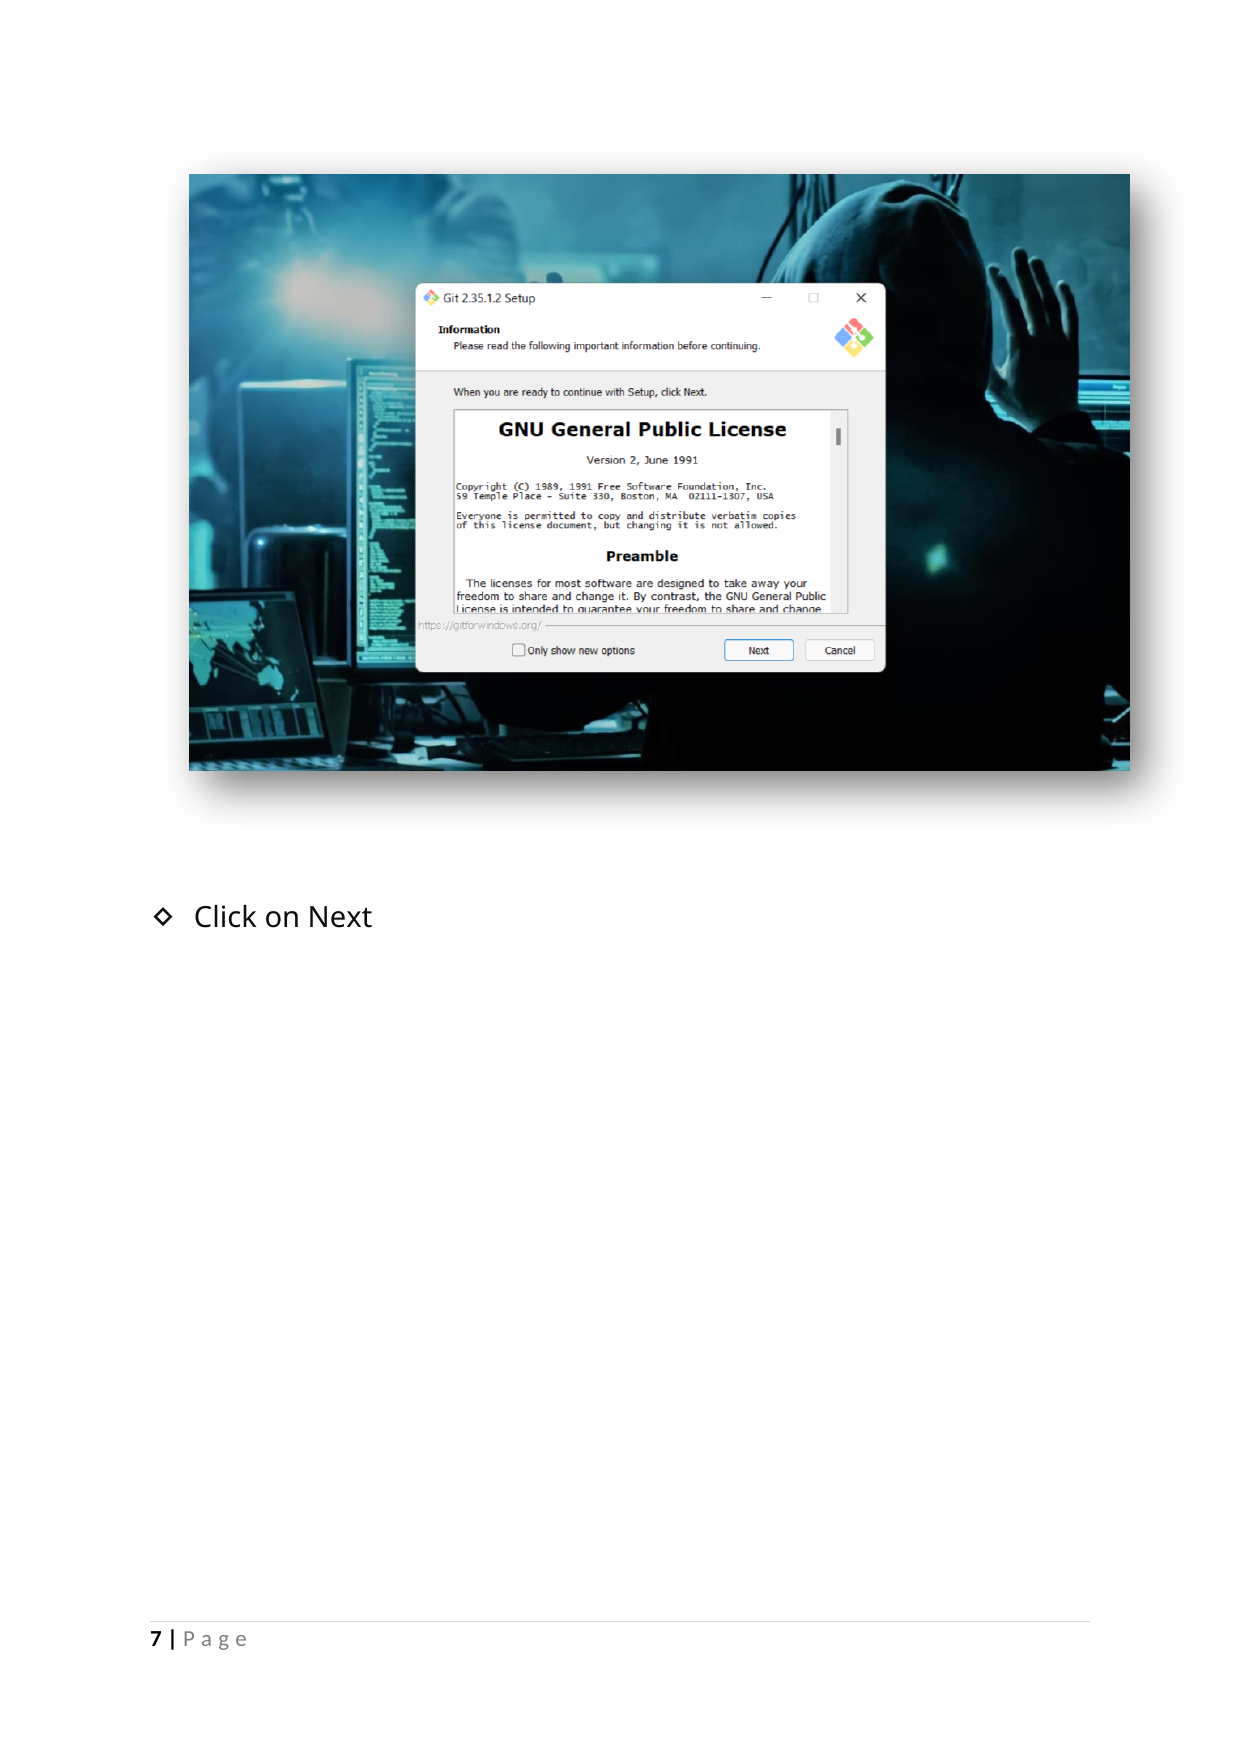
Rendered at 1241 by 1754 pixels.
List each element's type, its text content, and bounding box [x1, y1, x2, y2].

list Click on Next [150, 896, 1090, 936]
picture [189, 174, 1130, 771]
